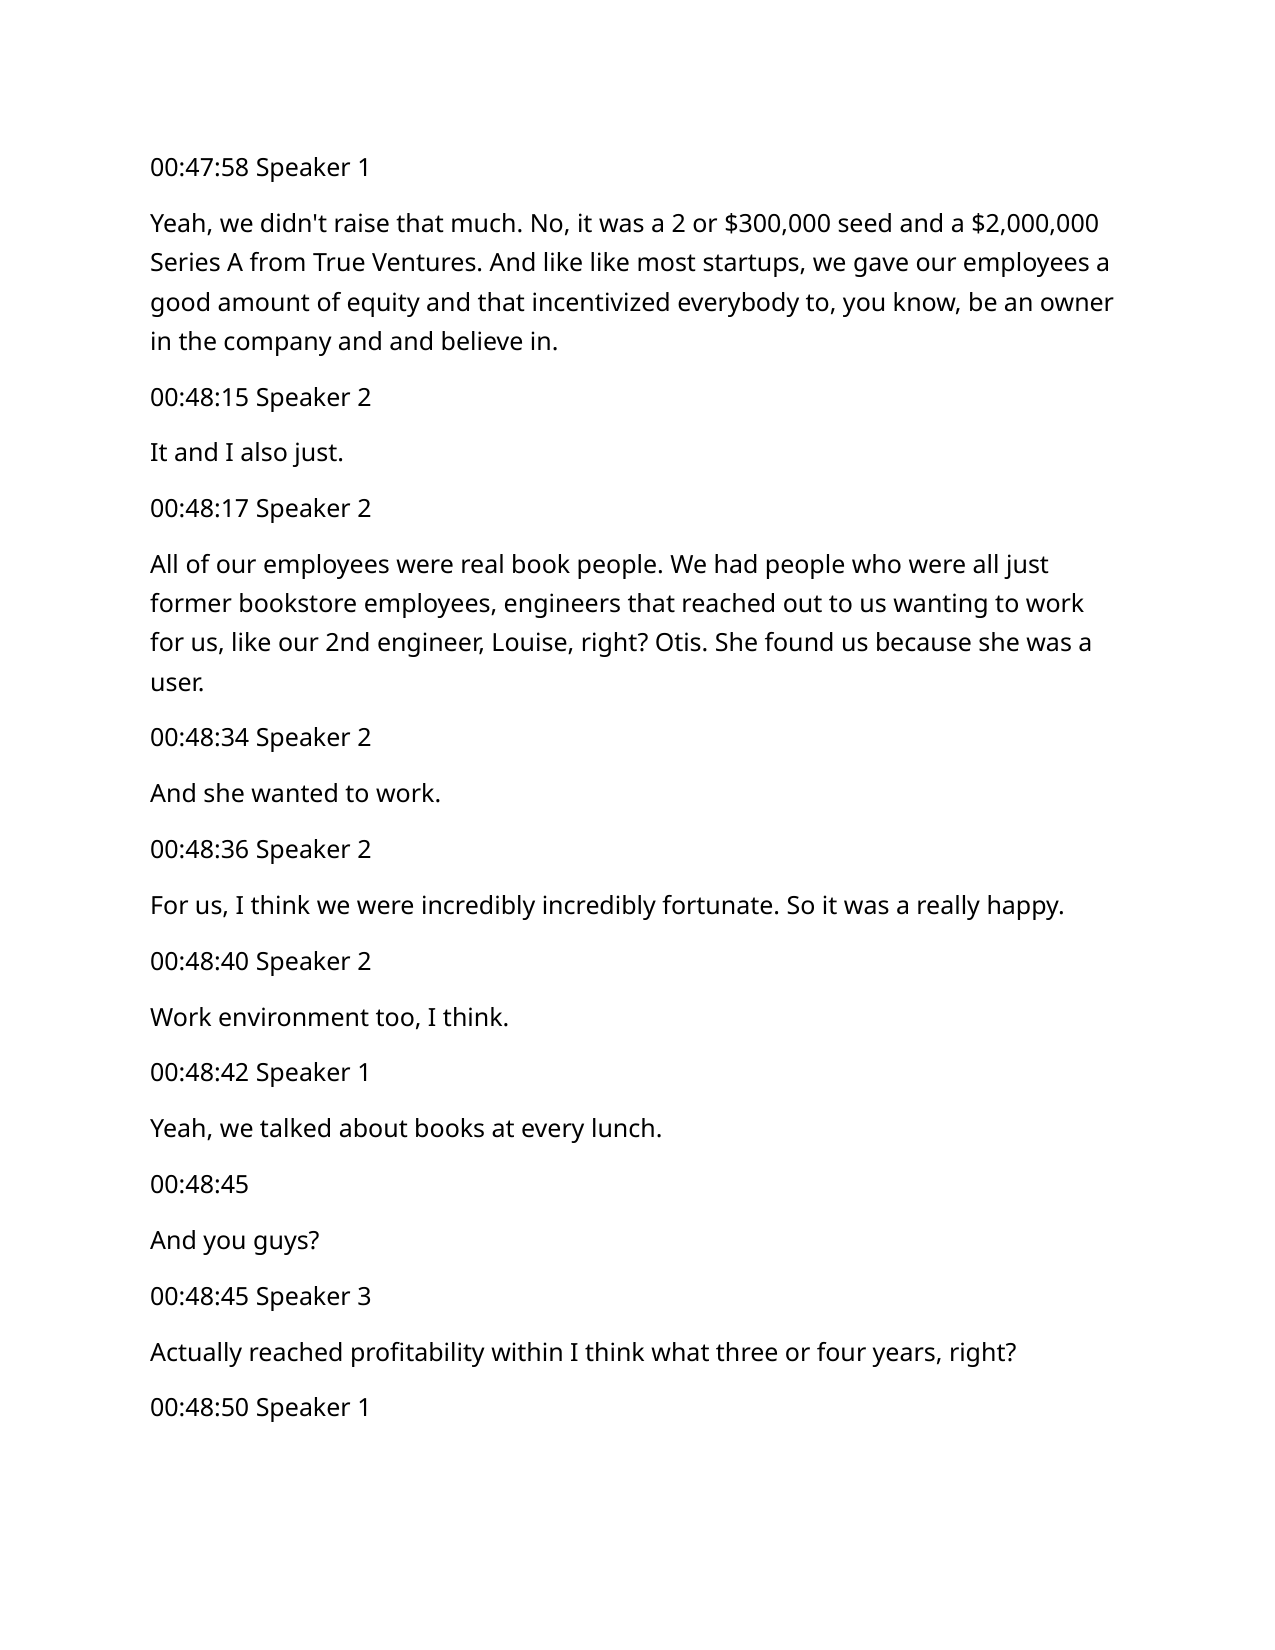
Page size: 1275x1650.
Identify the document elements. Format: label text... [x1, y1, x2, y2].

text And she wanted to work. [150, 776, 1125, 810]
text 00:48:45 Speaker 3 [150, 1278, 1125, 1312]
text 00:47:58 Speaker 1 [150, 150, 1125, 184]
text 00:48:17 Speaker 2 [150, 491, 1125, 525]
text 00:48:42 Speaker 1 [150, 1055, 1125, 1089]
text And you guys? [150, 1222, 1125, 1257]
text 00:48:45 [150, 1167, 1125, 1201]
text For us, I think we were incredibly incredibly fortunate. So it was a really happy. [150, 887, 1125, 922]
text It and I also just. [150, 435, 1125, 469]
text Yeah, we talked about books at every lunch. [150, 1111, 1125, 1145]
text 00:48:34 Speaker 2 [150, 720, 1125, 754]
text Yeah, we didn't raise that much. No, it was a 2 or $300,000 seed and a $2,000,000 Series A from True Ventures. And like like most startups, we gave our employees a good amount of equity and that incentivized everybody to, you know, be an owner in the company and and believe in. [150, 206, 1125, 357]
text All of our employees were real book people. We had people who were all just former bookstore employees, engineers that reached out to us wanting to work for us, like our 2nd engineer, Louise, right? Otis. She found us because she was a user. [150, 547, 1125, 698]
text 00:48:36 Speaker 2 [150, 832, 1125, 866]
text Actually reached profitability within I think what three or four years, right? [150, 1334, 1125, 1368]
text Work environment too, I think. [150, 999, 1125, 1033]
text 00:48:15 Speaker 2 [150, 379, 1125, 413]
text 00:48:50 Speaker 1 [150, 1390, 1125, 1424]
text 00:48:40 Speaker 2 [150, 943, 1125, 977]
